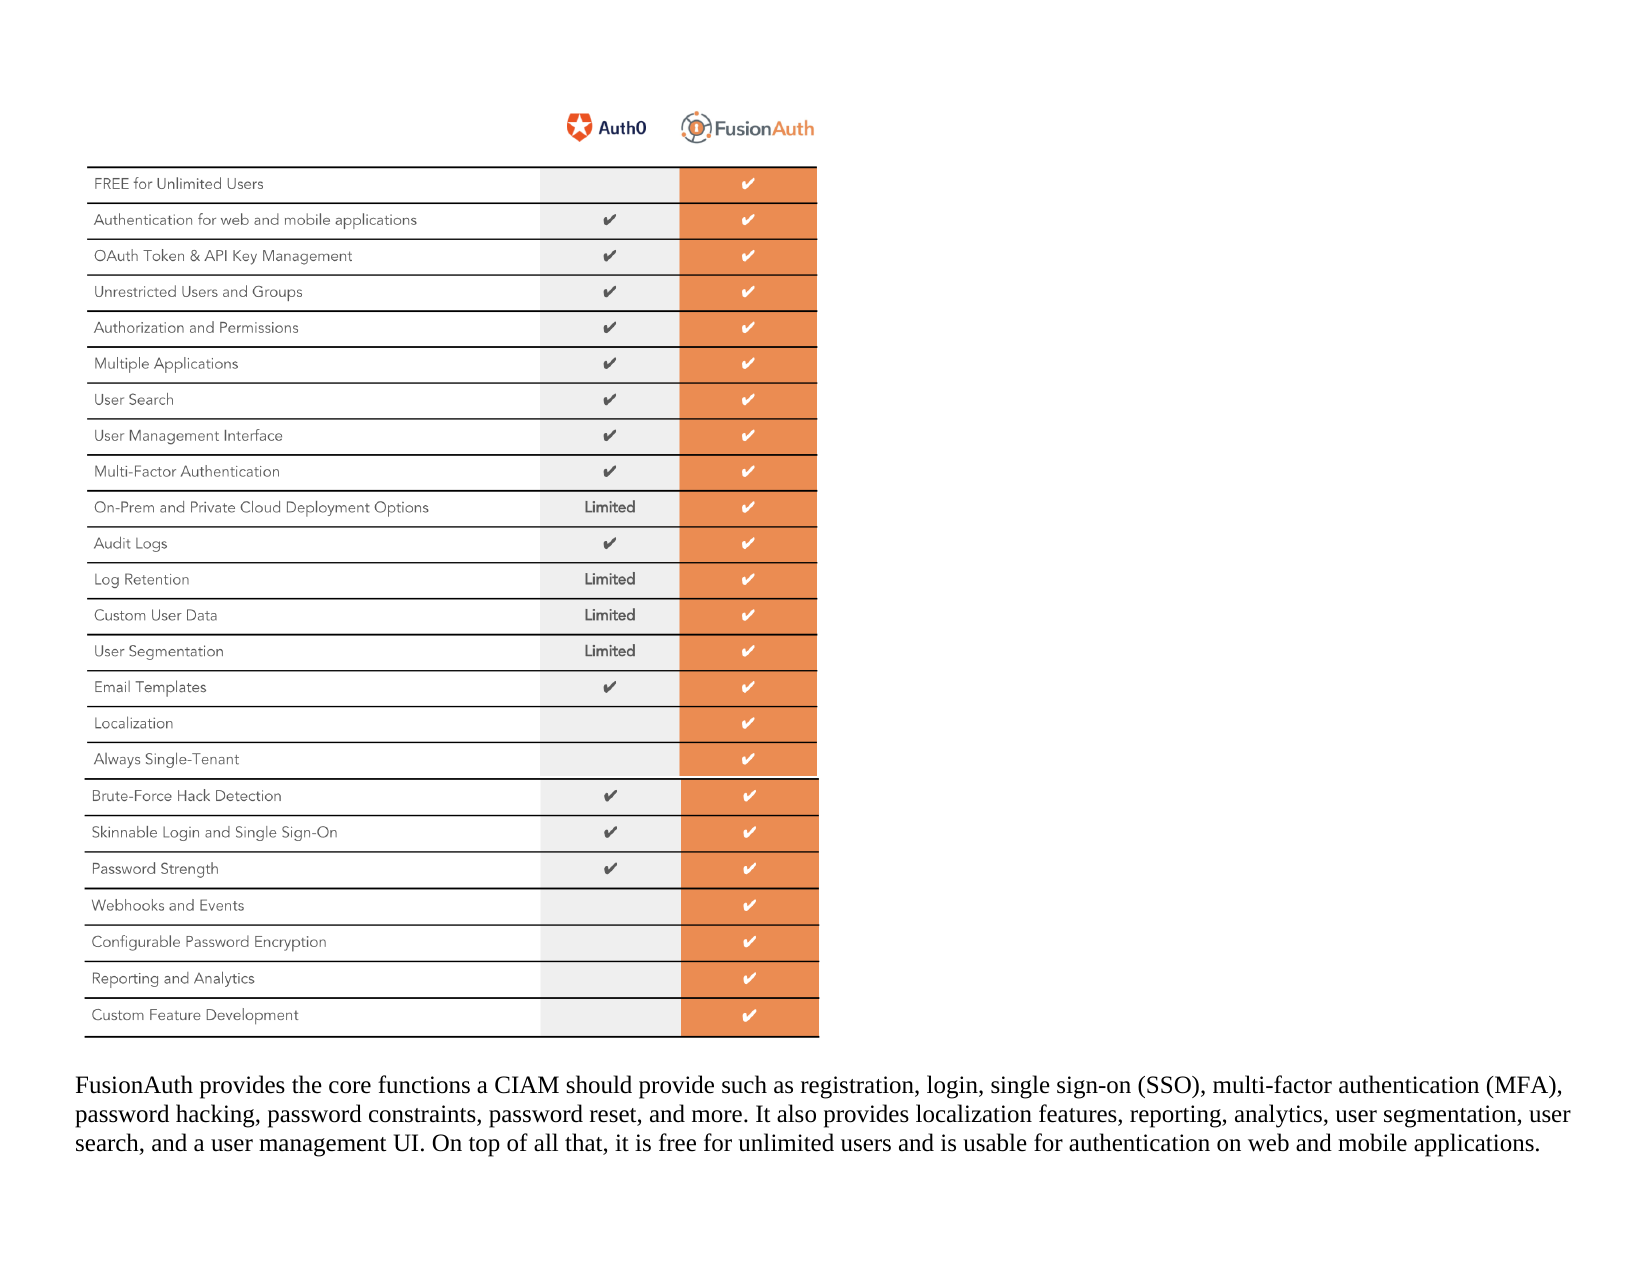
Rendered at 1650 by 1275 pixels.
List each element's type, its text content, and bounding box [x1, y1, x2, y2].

picture [75, 105, 827, 1054]
text FusionAuth provides the core functions a CIAM should provide such as registration, login, single sign-on (SSO), multi-factor authentication (MFA), password hacking, password constraints, password reset, and more. It also provides localization features, reporting, analytics, user segmentation, user search, and a user management UI. On top of all that, it is free for unlimited users and is usable for authentication on web and mobile applications. [75, 1071, 1575, 1157]
